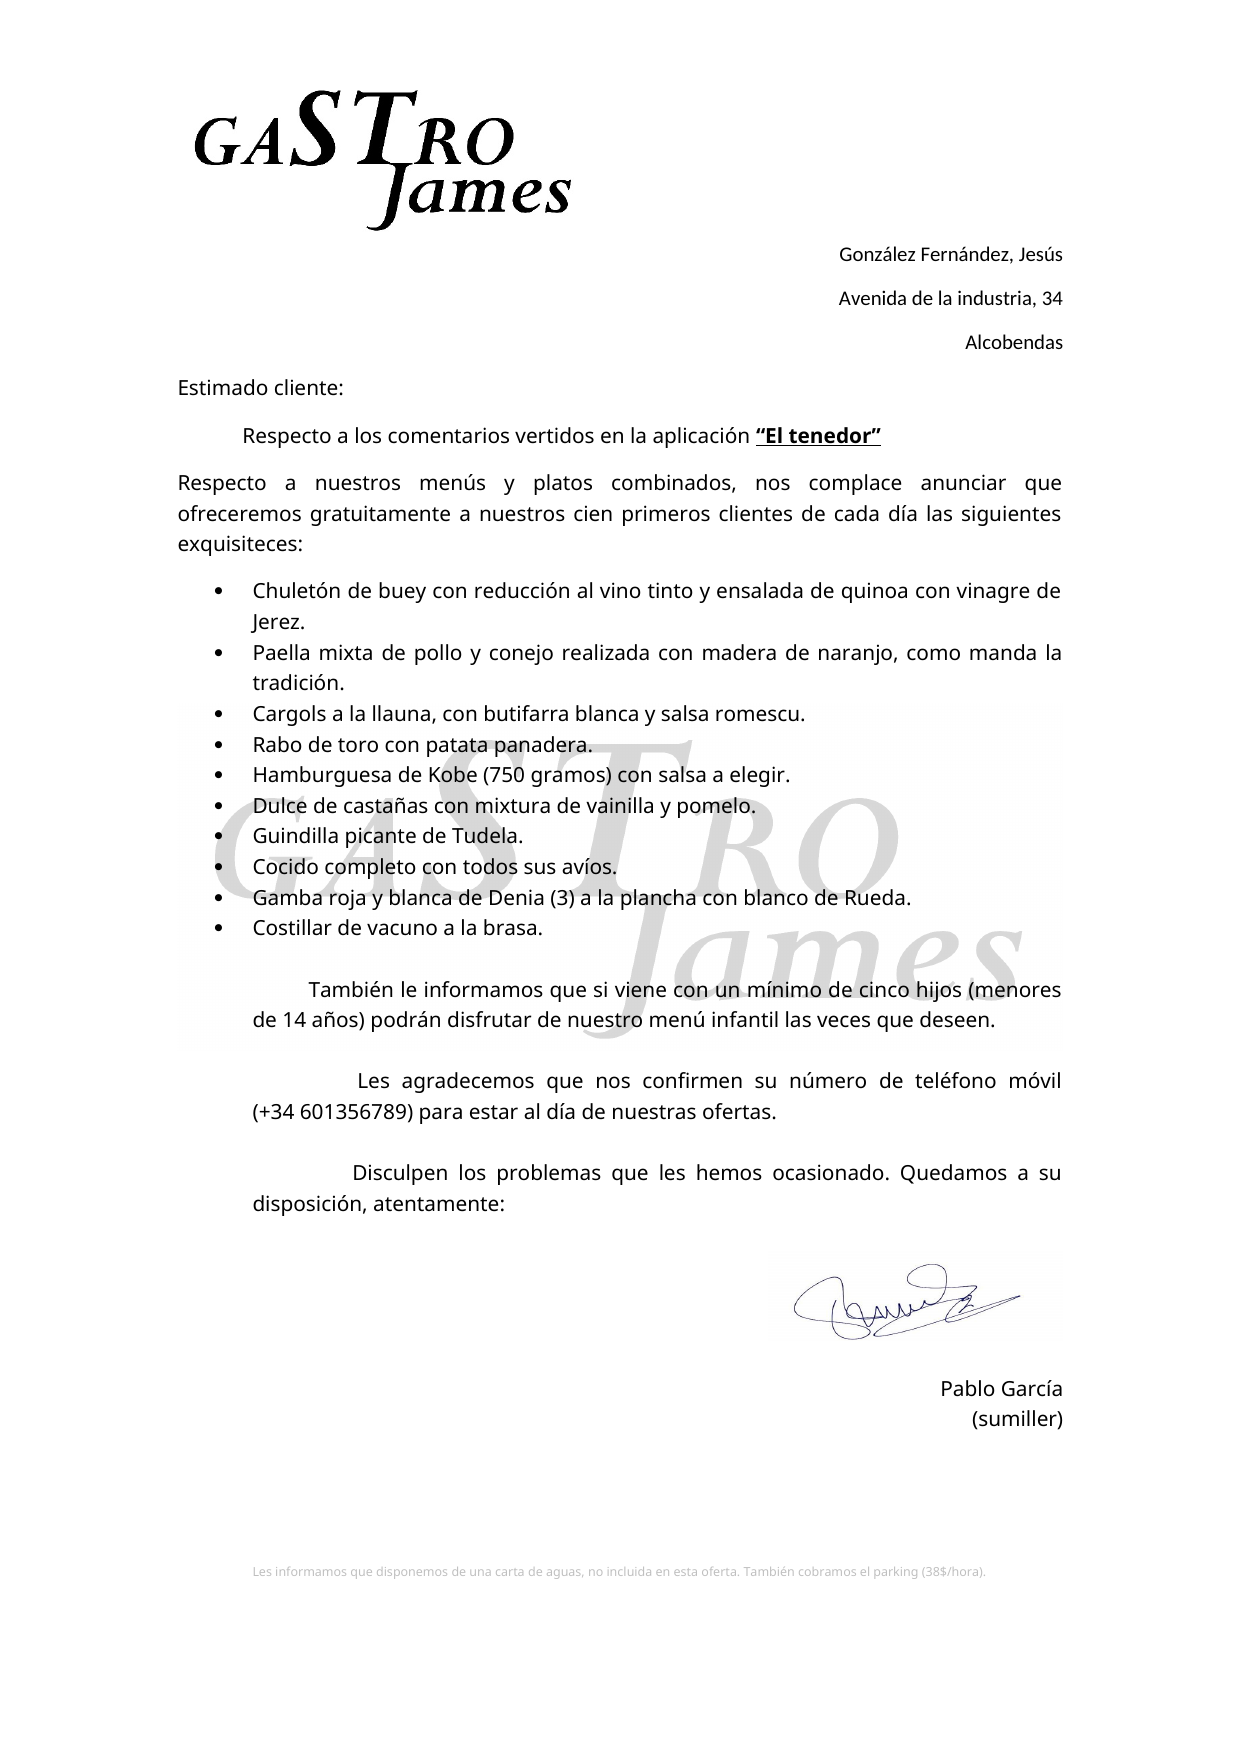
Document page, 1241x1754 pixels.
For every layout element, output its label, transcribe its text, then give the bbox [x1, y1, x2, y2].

text Respecto a nuestros menús y platos combinados, nos complace anunciar que ofreceremos gratuitamente a nuestros cien primeros clientes de cada día las siguientes exquisiteces: [177, 468, 1063, 558]
list Paella mixta de pollo y conejo realizada con madera de naranjo, como manda la tradición. [215, 638, 1063, 697]
list Hamburguesa de Kobe (750 gramos) con salsa a elegir. [215, 760, 1063, 789]
list Cocido completo con todos sus avíos. [215, 852, 1063, 881]
list Pablo García [252, 1374, 1063, 1402]
list Cargols a la llauna, con butifarra blanca y salsa romescu. [215, 699, 1063, 728]
list Guindilla picante de Tudela. [215, 822, 1063, 850]
picture [767, 1250, 1064, 1341]
list Rabo de toro con patata panadera. [215, 730, 1063, 758]
list Gamba roja y blanca de Denia (3) a la plancha con blanco de Rueda. [215, 883, 1063, 911]
text Estimado cliente: [177, 373, 1063, 402]
list Dulce de castañas con mixtura de vainilla y pomelo. [215, 791, 1063, 819]
list También le informamos que si viene con un mínimo de cinco hijos (menores de 14 años) podrán disfrutar de nuestro menú infantil las veces que deseen. [252, 975, 1063, 1034]
text González Fernández, Jesús [177, 241, 1063, 267]
list Les agradecemos que nos confirmen su número de teléfono móvil (+34 601356789) para estar al día de nuestras ofertas. [252, 1067, 1063, 1126]
list Les informamos que disponemos de una carta de aguas, no incluida en esta oferta. También cobramos el parking (38$/hora). [252, 1563, 1063, 1581]
picture [177, 73, 590, 236]
text Alcobendas [177, 329, 1063, 355]
text Respecto a los comentarios vertidos en la aplicación “El tenedor” [177, 421, 1063, 449]
list Costillar de vacuno a la brasa. [215, 913, 1063, 942]
text Avenida de la industria, 34 [177, 285, 1063, 311]
list Disculpen los problemas que les hemos ocasionado. Quedamos a su disposición, atentamente: [252, 1158, 1063, 1218]
list (sumiller) [252, 1404, 1063, 1433]
list Chuletón de buey con reducción al vino tinto y ensalada de quinoa con vinagre de Jerez. [215, 577, 1063, 636]
